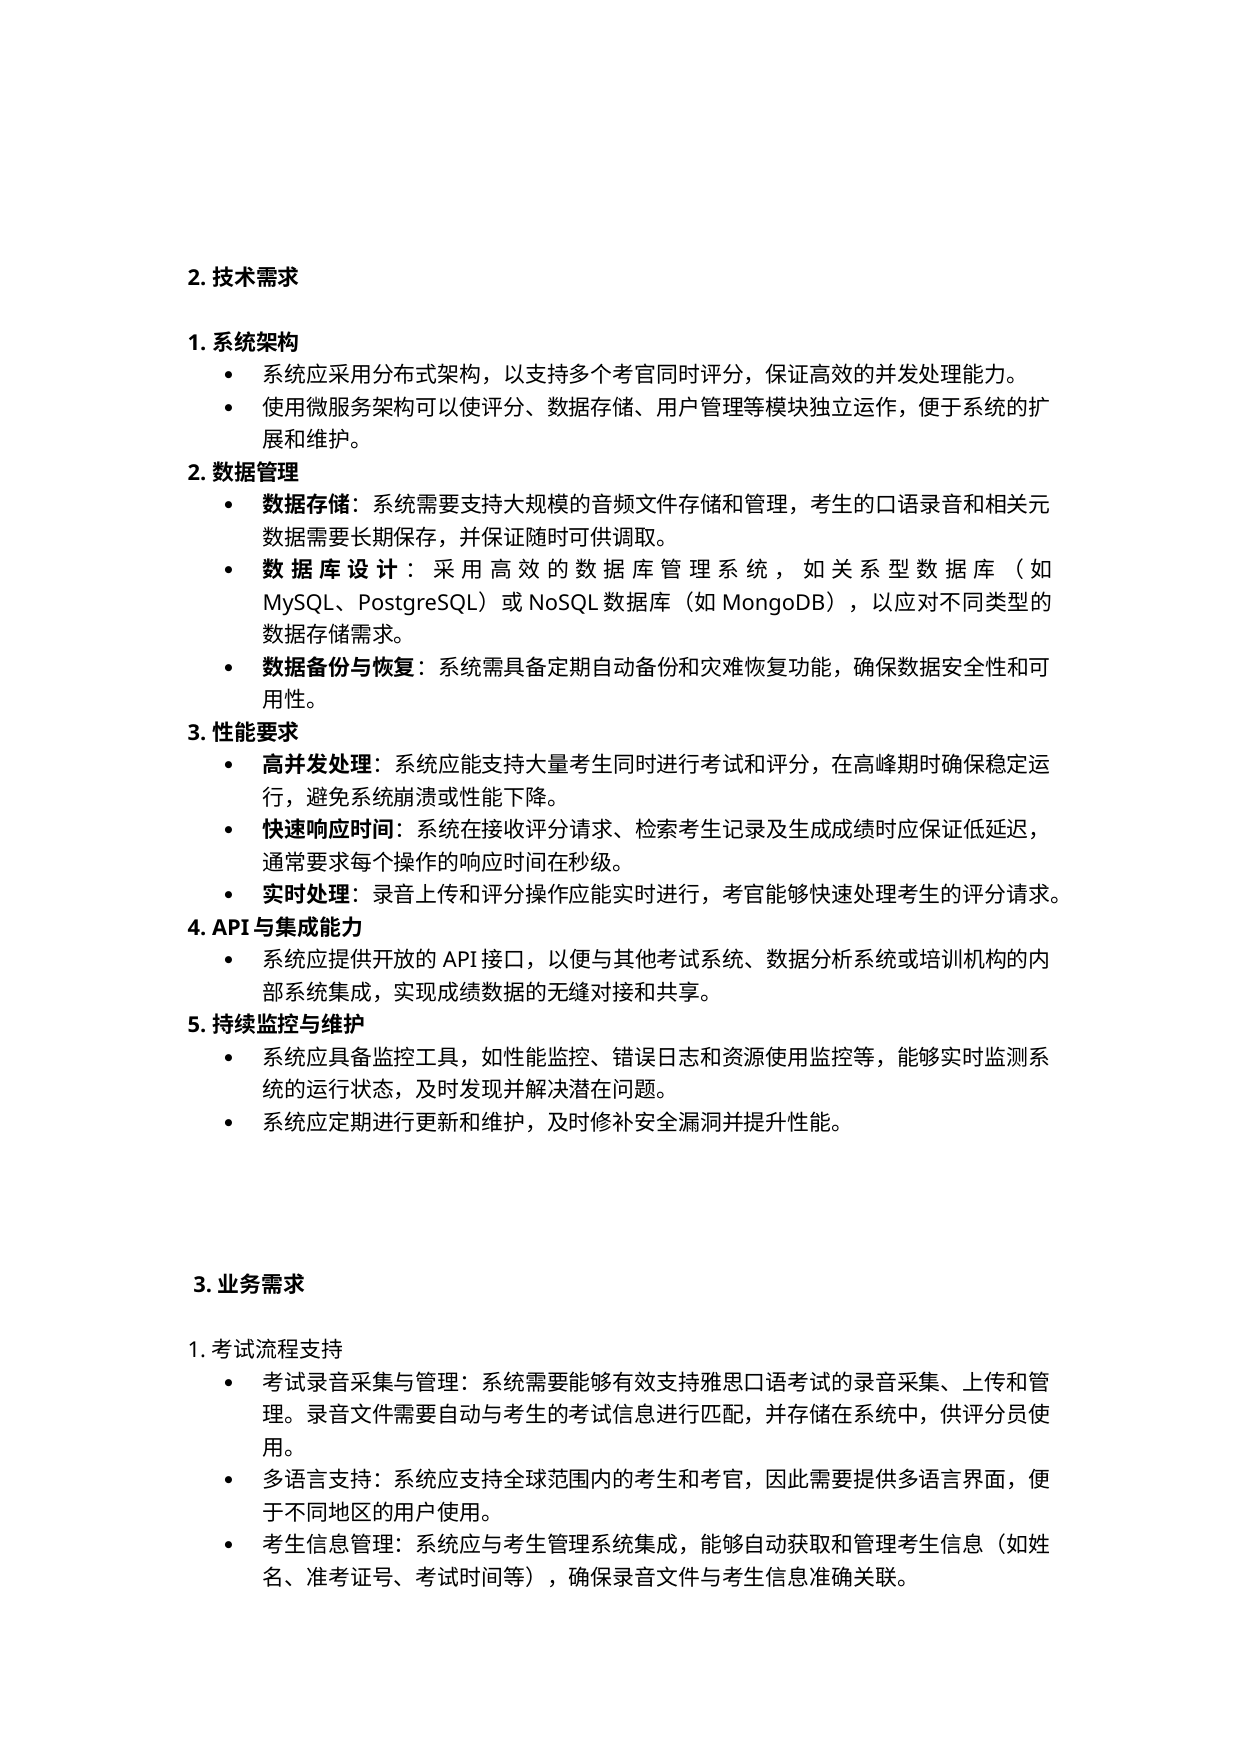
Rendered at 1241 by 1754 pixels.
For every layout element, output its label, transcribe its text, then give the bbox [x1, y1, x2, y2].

text 4. API与集成能力 [187, 909, 1053, 942]
text 5. 持续监控与维护 [187, 1007, 1053, 1039]
list 多语言支持：系统应支持全球范围内的考生和考官，因此需要提供多语言界面，便于不同地区的用户使用。 [225, 1462, 1053, 1527]
list 数据备份与恢复：系统需具备定期自动备份和灾难恢复功能，确保数据安全性和可用性。 [225, 649, 1053, 714]
list 系统应采用分布式架构，以支持多个考官同时评分，保证高效的并发处理能力。 [225, 357, 1053, 389]
text 2. 数据管理 [187, 454, 1053, 487]
text 3. 业务需求 [187, 1267, 1053, 1299]
list 系统应提供开放的API接口，以便与其他考试系统、数据分析系统或培训机构的内部系统集成，实现成绩数据的无缝对接和共享。 [225, 942, 1053, 1007]
list 系统应定期进行更新和维护，及时修补安全漏洞并提升性能。 [225, 1104, 1053, 1137]
list 使用微服务架构可以使评分、数据存储、用户管理等模块独立运作，便于系统的扩展和维护。 [225, 389, 1053, 454]
list 考生信息管理：系统应与考生管理系统集成，能够自动获取和管理考生信息（如姓名、准考证号、考试时间等），确保录音文件与考生信息准确关联。 [225, 1527, 1053, 1592]
text 1. 系统架构 [187, 324, 1053, 357]
text 2. 技术需求 [187, 259, 1053, 292]
list 系统应具备监控工具，如性能监控、错误日志和资源使用监控等，能够实时监测系统的运行状态，及时发现并解决潜在问题。 [225, 1039, 1053, 1104]
list 高并发处理：系统应能支持大量考生同时进行考试和评分，在高峰期时确保稳定运行，避免系统崩溃或性能下降。 [225, 747, 1053, 812]
text 1. 考试流程支持 [187, 1332, 1053, 1364]
list 快速响应时间：系统在接收评分请求、检索考生记录及生成成绩时应保证低延迟，通常要求每个操作的响应时间在秒级。 [225, 812, 1053, 877]
text 3. 性能要求 [187, 714, 1053, 747]
list 实时处理：录音上传和评分操作应能实时进行，考官能够快速处理考生的评分请求。 [225, 877, 1053, 909]
list 考试录音采集与管理：系统需要能够有效支持雅思口语考试的录音采集、上传和管理。录音文件需要自动与考生的考试信息进行匹配，并存储在系统中，供评分员使用。 [225, 1364, 1053, 1462]
list 数据存储：系统需要支持大规模的音频文件存储和管理，考生的口语录音和相关元数据需要长期保存，并保证随时可供调取。 [225, 487, 1053, 552]
list 数据库设计：采用高效的数据库管理系统，如关系型数据库（如MySQL、PostgreSQL）或NoSQL数据库（如MongoDB），以应对不同类型的数据存储需求。 [225, 552, 1053, 649]
